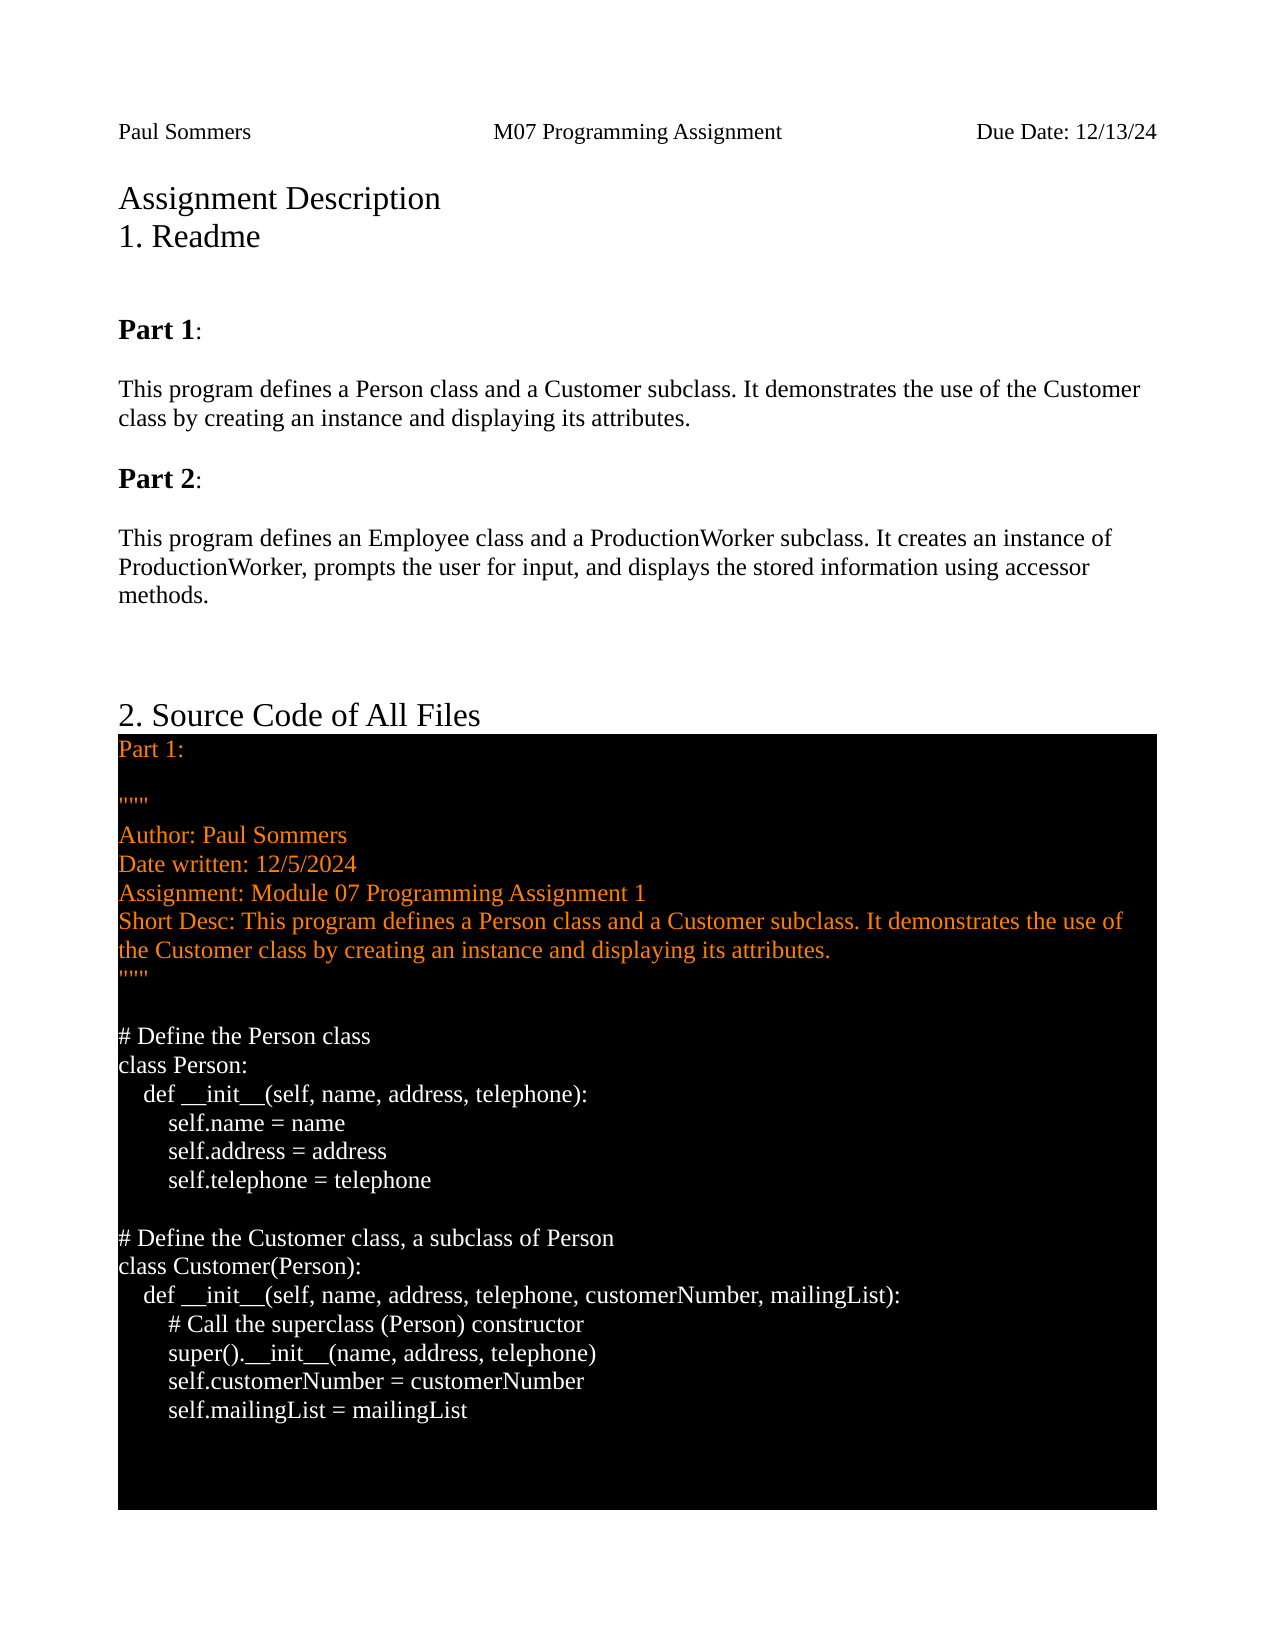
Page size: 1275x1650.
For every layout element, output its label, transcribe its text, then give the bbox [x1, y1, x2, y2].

text Author: Paul Sommers [118, 820, 1157, 849]
text self.mailingList = mailingList [118, 1395, 1157, 1424]
text # Define the Customer class, a subclass of Person [118, 1223, 1157, 1251]
text def __init__(self, name, address, telephone): [118, 1079, 1157, 1108]
text Assignment Description 1. Readme [118, 178, 1157, 255]
text # Define the Person class [118, 1021, 1157, 1050]
text class Customer(Person): [118, 1251, 1157, 1280]
text def __init__(self, name, address, telephone, customerNumber, mailingList): [118, 1280, 1157, 1309]
text Date written: 12/5/2024 [118, 849, 1157, 878]
text # Call the superclass (Person) constructor [118, 1309, 1157, 1338]
text self.name = name [118, 1108, 1157, 1136]
text Part 1: This program defines a Person class and a Customer subclass. It demonstrates the use of the Customer class by creating an instance and displaying its attributes. Part 2: This program defines an Employee class and a ProductionWorker subclass. It creates an instance of ProductionWorker, prompts the user for input, and displays the stored information using accessor methods. 2. Source Code of All Files [118, 255, 1157, 734]
text super().__init__(name, address, telephone) [118, 1338, 1157, 1366]
text Assignment: Module 07 Programming Assignment 1 [118, 878, 1157, 906]
text self.telephone = telephone [118, 1165, 1157, 1194]
text Short Desc: This program defines a Person class and a Customer subclass. It demonstrates the use of the Customer class by creating an instance and displaying its attributes. [118, 906, 1157, 964]
text """ [118, 964, 1157, 993]
text self.address = address [118, 1136, 1157, 1165]
text self.customerNumber = customerNumber [118, 1366, 1157, 1395]
text Part 1: """ [118, 734, 1157, 820]
text class Person: [118, 1050, 1157, 1079]
